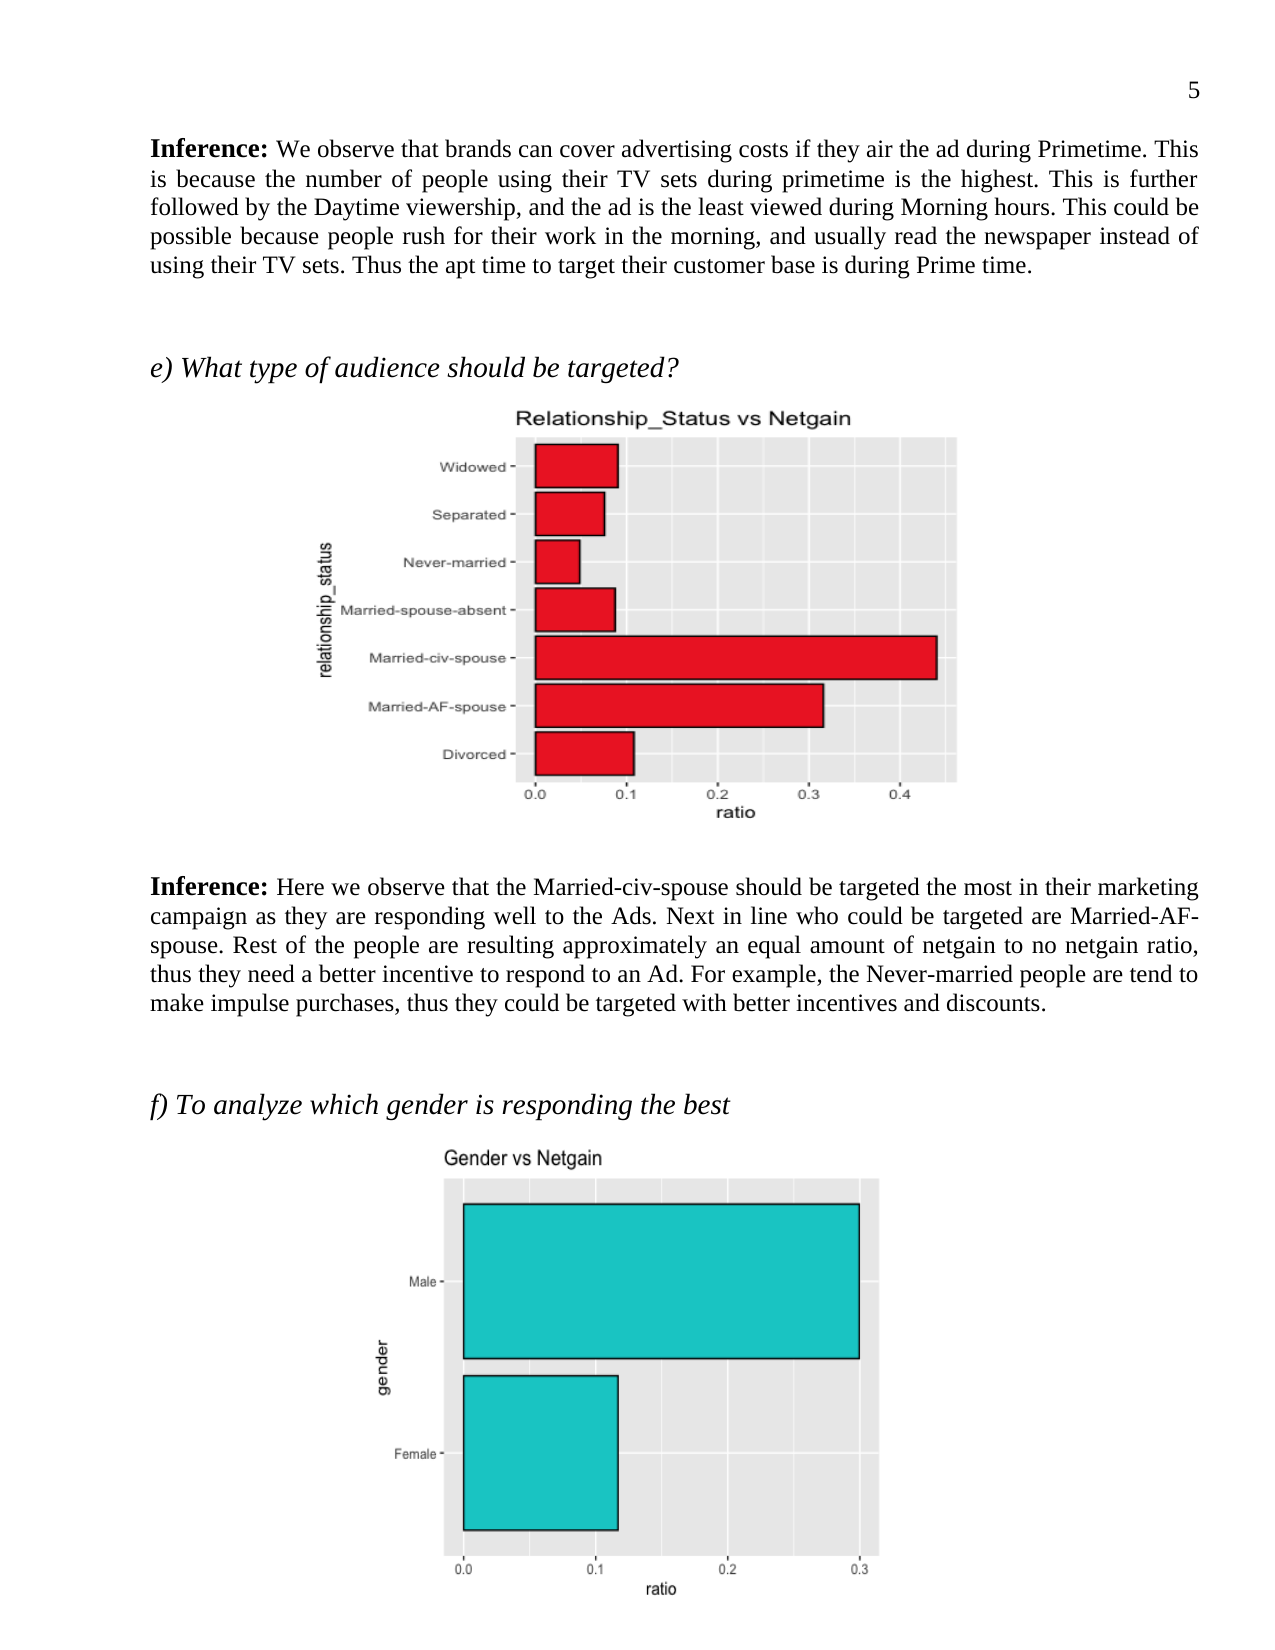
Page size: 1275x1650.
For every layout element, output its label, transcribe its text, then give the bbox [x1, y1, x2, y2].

text Inference: We observe that brands can cover advertising costs if they air the ad during Primetime. This is because the number of people using their TV sets during primetime is the highest. This is further followed by the Daytime viewership, and the ad is the least viewed during Morning hours. This could be possible because people rush for their work in the morning, and usually read the newspaper instead of using their TV sets. Thus the apt time to target their customer base is during Prime time. [150, 132, 1200, 279]
text Inference: Here we observe that the Married-civ-spouse should be targeted the most in their marketing campaign as they are responding well to the Ads. Next in line who could be targeted are Married-AF-spouse. Rest of the people are resulting approximately an equal amount of netgain to no netgain ratio, thus they need a better incentive to respond to an Ad. For example, the Never-married people are tend to make impulse purchases, thus they could be targeted with better incentives and discounts. [150, 870, 1200, 1016]
picture [368, 1141, 887, 1607]
text f) To analyze which gender is responding the best [150, 1087, 1200, 1121]
text e) What type of audience should be targeted? [150, 350, 1200, 383]
picture [307, 403, 967, 829]
